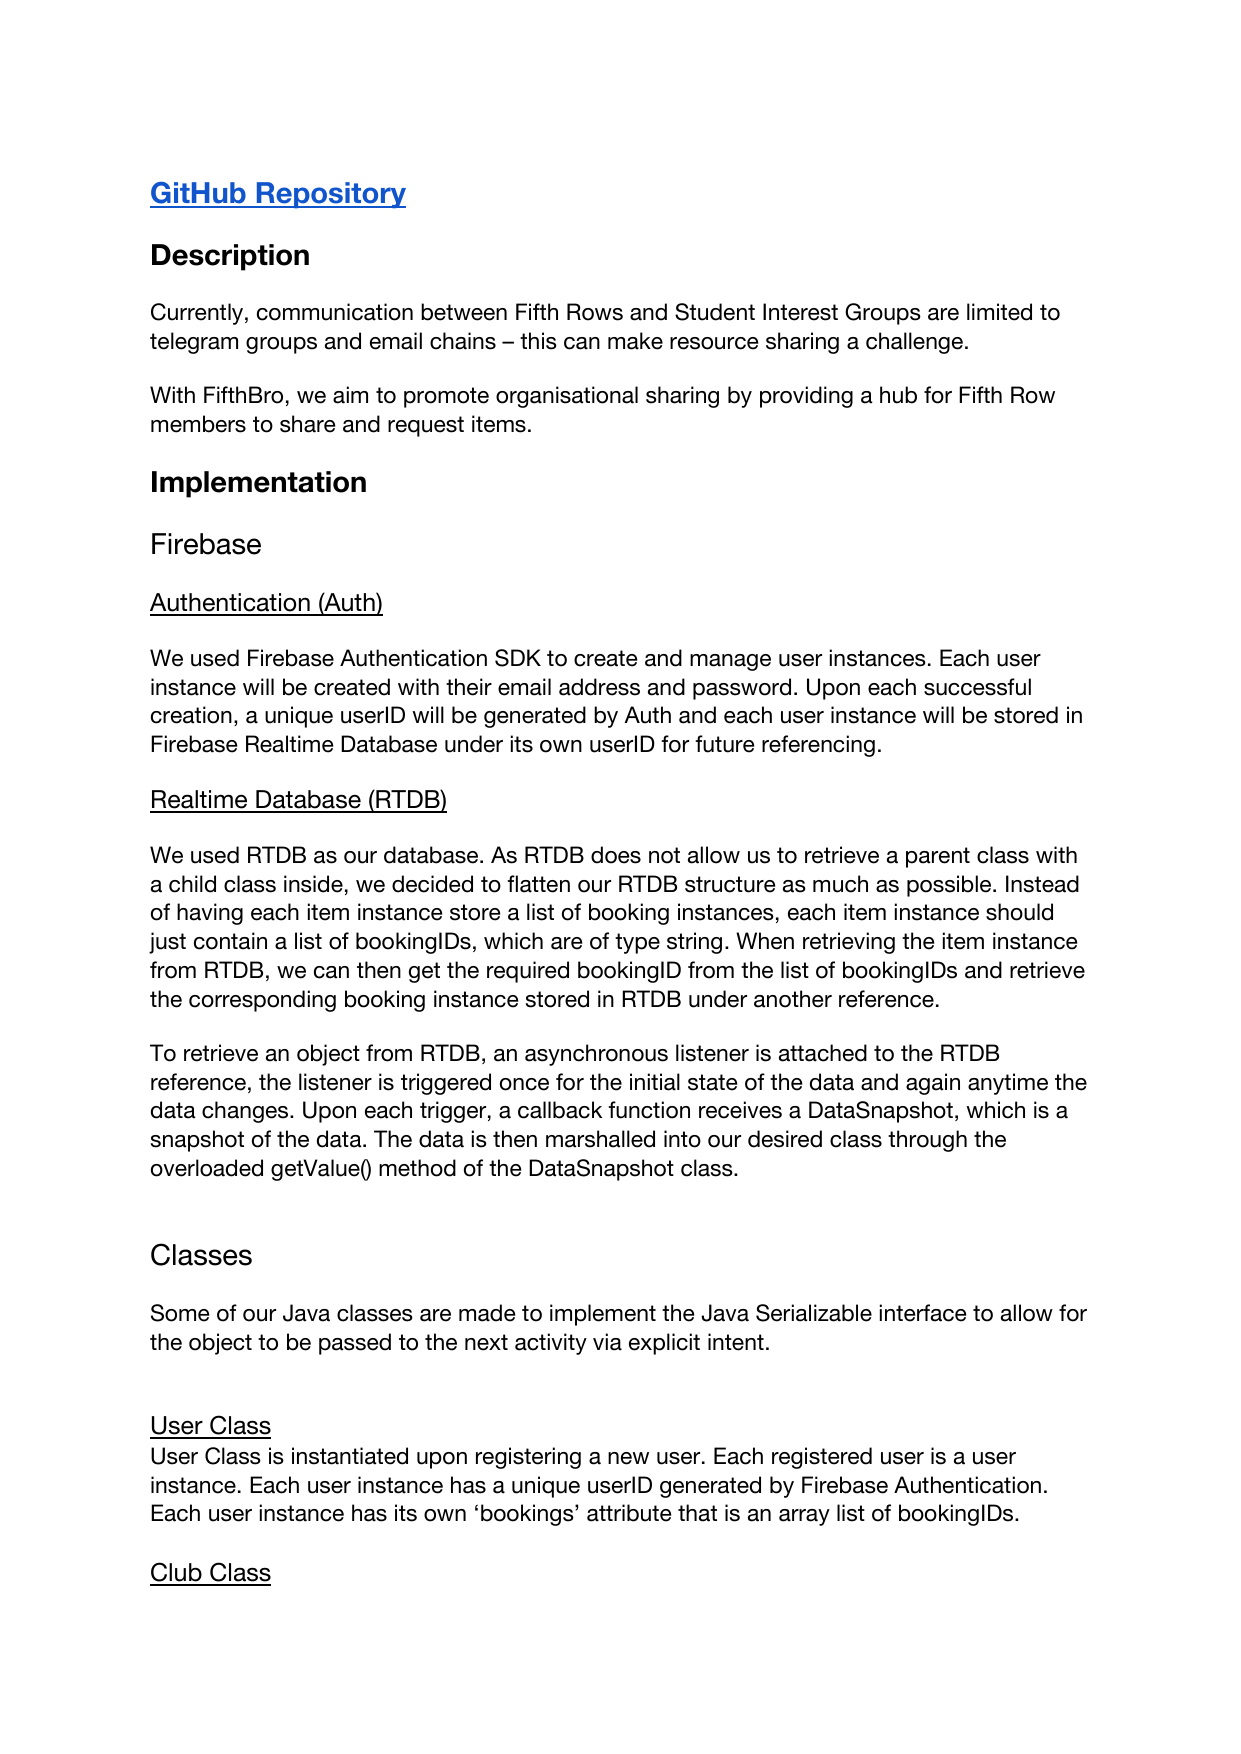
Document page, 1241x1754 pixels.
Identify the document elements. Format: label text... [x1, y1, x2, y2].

text Realtime Database (RTDB) [150, 784, 1090, 816]
text With FifthBro, we aim to promote organisational sharing by providing a hub for Fifth Row members to share and request items. [150, 381, 1090, 439]
text Authentication (Auth) [150, 587, 1090, 619]
text GitHub Repository [150, 175, 1090, 212]
text Classes [150, 1237, 1090, 1274]
text To retrieve an object from RTDB, an asynchronous listener is attached to the RTDB reference, the listener is triggered once for the initial state of the data and again anytime the data changes. Upon each trigger, a callback function receives a DataSnapshot, which is a snapshot of the data. The data is then marshalled into our desired class through the overloaded getValue() method of the DataSnapshot class. [150, 1039, 1090, 1183]
text Club Class [150, 1557, 1090, 1589]
text Some of our Java classes are made to implement the Java Serializable interface to allow for the object to be passed to the next activity via explicit intent. [150, 1299, 1090, 1357]
text Description [150, 237, 1090, 273]
text We used Firebase Authentication SDK to create and manage user instances. Each user instance will be created with their email address and password. Upon each successful creation, a unique userID will be generated by Auth and each user instance will be stored in Firebase Realtime Database under its own userID for future referencing. [150, 644, 1090, 759]
text We used RTDB as our database. As RTDB does not allow us to retrieve a parent class with a child class inside, we decided to flatten our RTDB structure as much as possible. Instead of having each item instance store a list of booking instances, each item instance should just contain a list of bookingIDs, which are of type string. When retrieving the item instance from RTDB, we can then get the required bookingID from the list of bookingIDs and retrieve the corresponding booking instance stored in RTDB under another reference. [150, 841, 1090, 1014]
text User Class [150, 1410, 1090, 1442]
text Implementation [150, 464, 1090, 501]
text Currently, communication between Fifth Rows and Student Interest Groups are limited to telegram groups and email chains – this can make resource sharing a challenge. [150, 298, 1090, 356]
text Firebase [150, 526, 1090, 562]
text User Class is instantiated upon registering a new user. Each registered user is a user instance. Each user instance has a unique userID generated by Firebase Authentication. Each user instance has its own ‘bookings’ attribute that is an array list of bookingIDs. [150, 1442, 1090, 1528]
